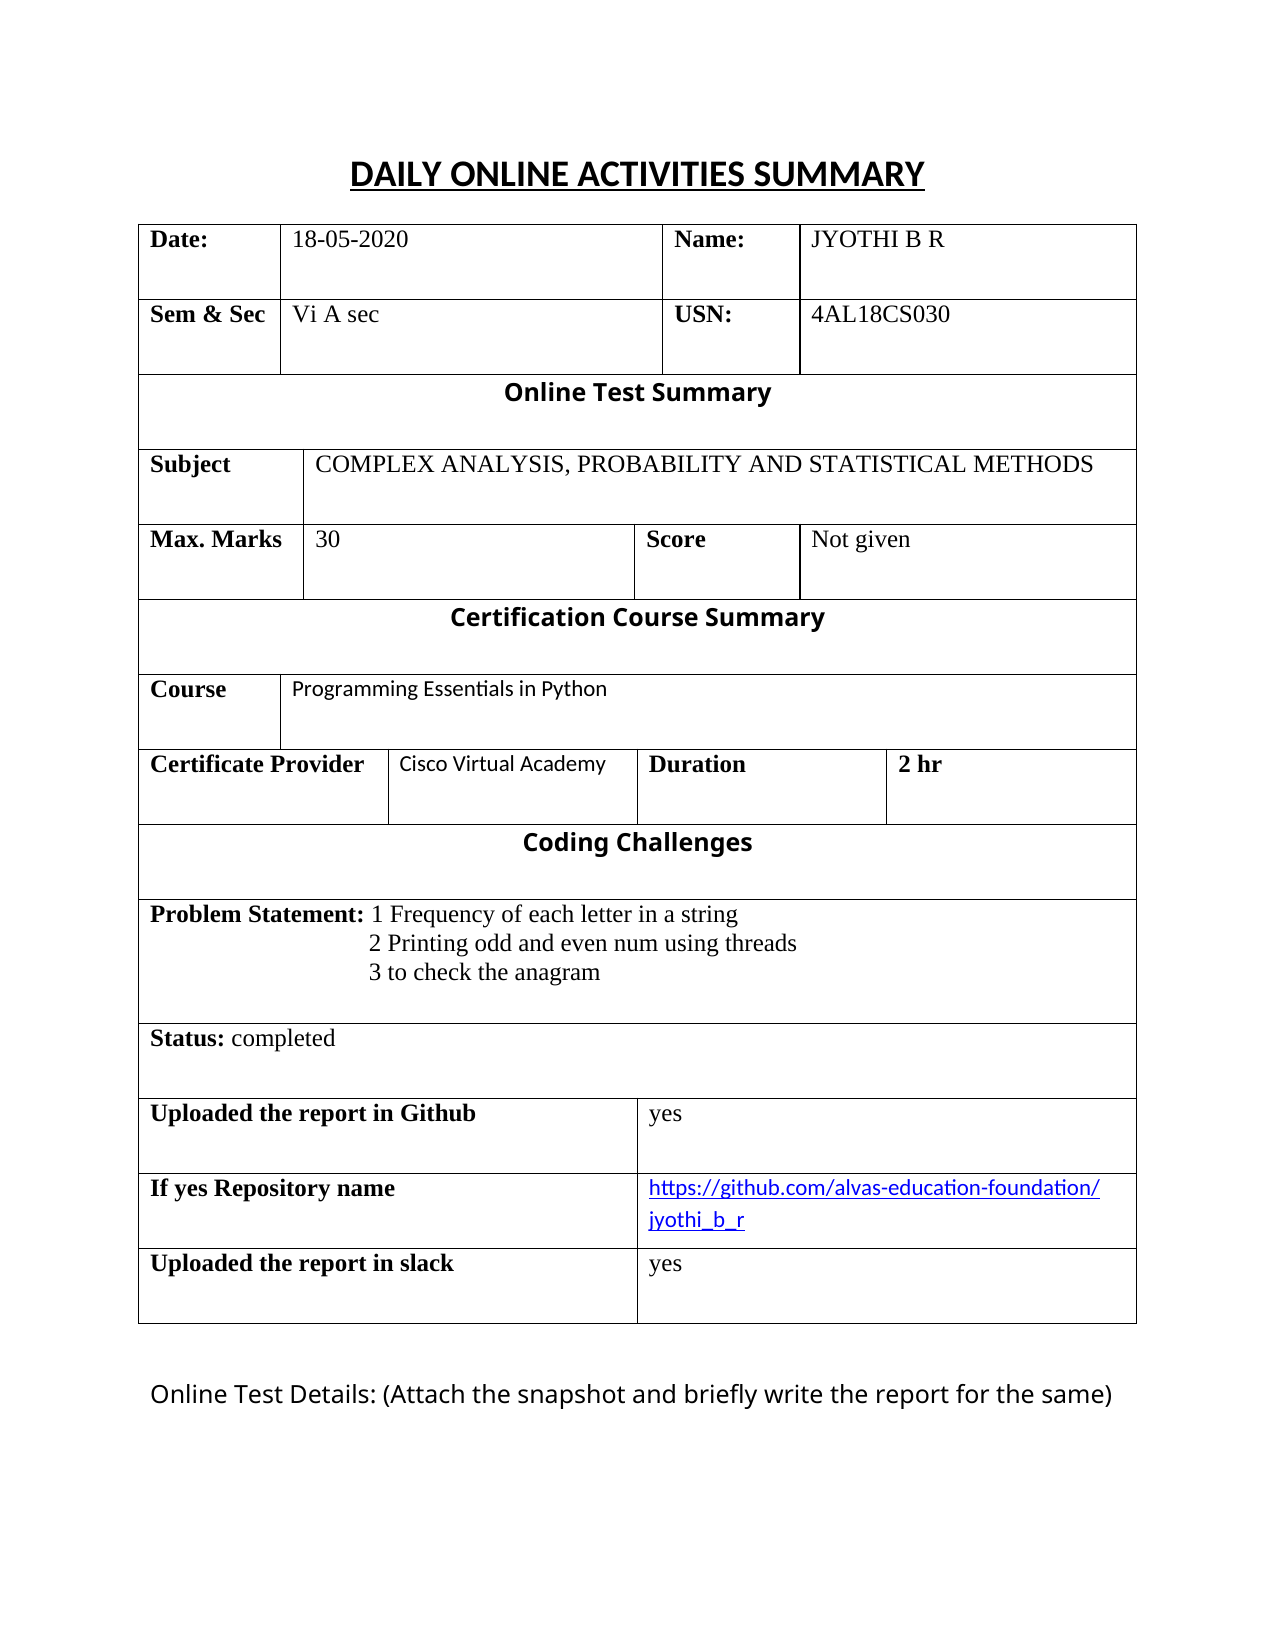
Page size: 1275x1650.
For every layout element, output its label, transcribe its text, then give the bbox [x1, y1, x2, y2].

table_cell 2 hr [887, 750, 1136, 823]
table_cell Problem Statement: 1 Frequency of each letter in a string 2 Printing odd and even num using threads 3 to check the anagram [139, 900, 1136, 1022]
table_header Date: [139, 225, 280, 298]
table_cell yes [638, 1099, 1136, 1172]
table_cell yes [638, 1249, 1136, 1322]
table_cell Certification Course Summary [139, 600, 1136, 673]
table_header 18-05-2020 [281, 225, 662, 298]
table_cell Certificate Provider [139, 750, 388, 823]
table_cell Programming Essentials in Python [281, 675, 1136, 748]
text Online Test Details: (Attach the snapshot and briefly write the report for the same) [150, 1376, 1125, 1411]
table_cell COMPLEX ANALYSIS, PROBABILITY AND STATISTICAL METHODS [304, 450, 1136, 523]
table_cell Max. Marks [139, 525, 303, 598]
table_header JYOTHI B R [801, 225, 1136, 298]
table_cell Uploaded the report in slack [139, 1249, 637, 1322]
table_cell USN: [663, 300, 799, 373]
table_header Name: [663, 225, 799, 298]
table_cell If yes Repository name [139, 1174, 637, 1247]
text DAILY ONLINE ACTIVITIES SUMMARY [150, 150, 1125, 196]
table_cell Score [635, 525, 799, 598]
table_cell Vi A sec [281, 300, 662, 373]
table_cell Status: completed [139, 1024, 1136, 1097]
table_cell Uploaded the report in Github [139, 1099, 637, 1172]
table_cell Coding Challenges [139, 825, 1136, 898]
table_cell https://github.com/alvas-education-foundation/jyothi_b_r [638, 1174, 1136, 1247]
table_cell Duration [638, 750, 886, 823]
table_cell Online Test Summary [139, 375, 1136, 448]
table_cell Course [139, 675, 280, 748]
table_cell Cisco Virtual Academy [389, 750, 637, 823]
table_cell 30 [304, 525, 634, 598]
table_cell 4AL18CS030 [801, 300, 1136, 373]
table_cell Sem & Sec [139, 300, 280, 373]
table_cell Not given [801, 525, 1136, 598]
table_cell Subject [139, 450, 303, 523]
